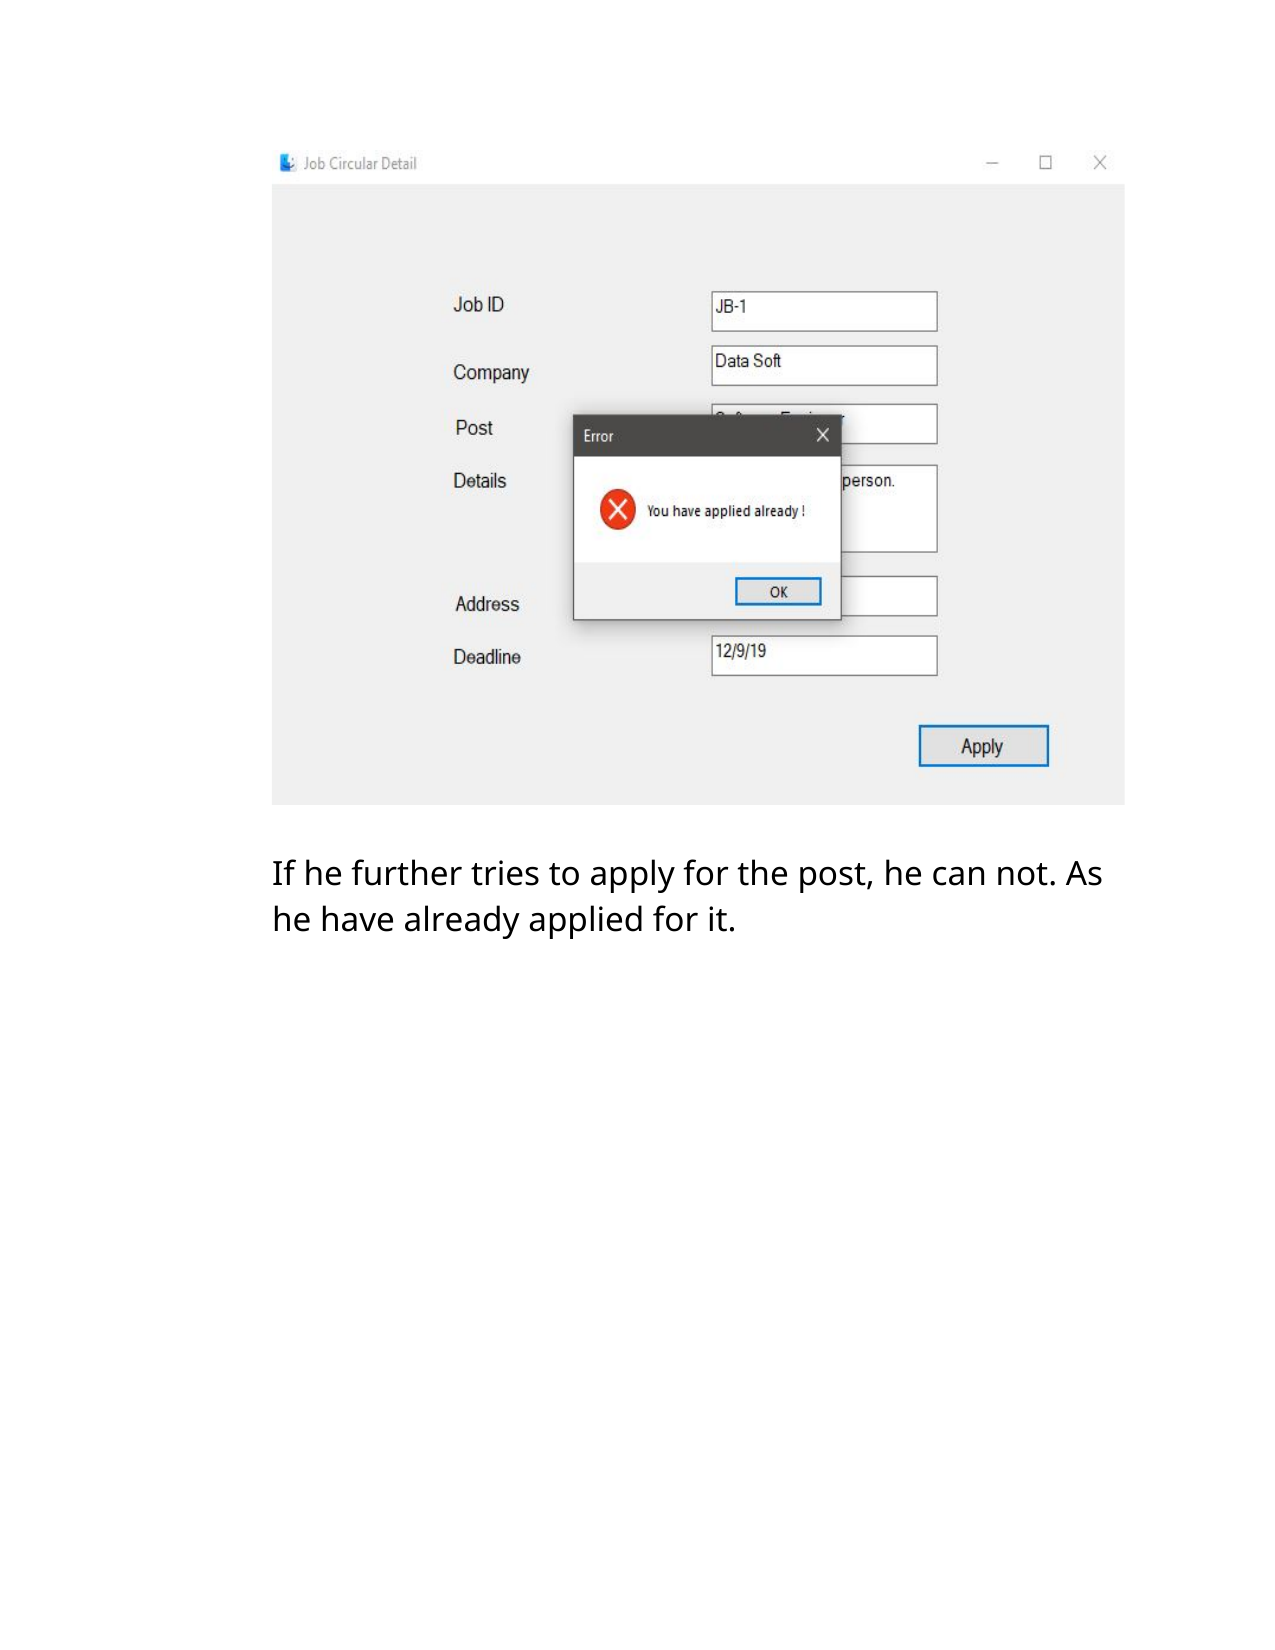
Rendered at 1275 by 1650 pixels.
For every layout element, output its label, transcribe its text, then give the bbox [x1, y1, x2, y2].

picture [271, 150, 1125, 805]
list If he further tries to apply for the post, he can not. As he have already applied for it. [272, 850, 1125, 941]
